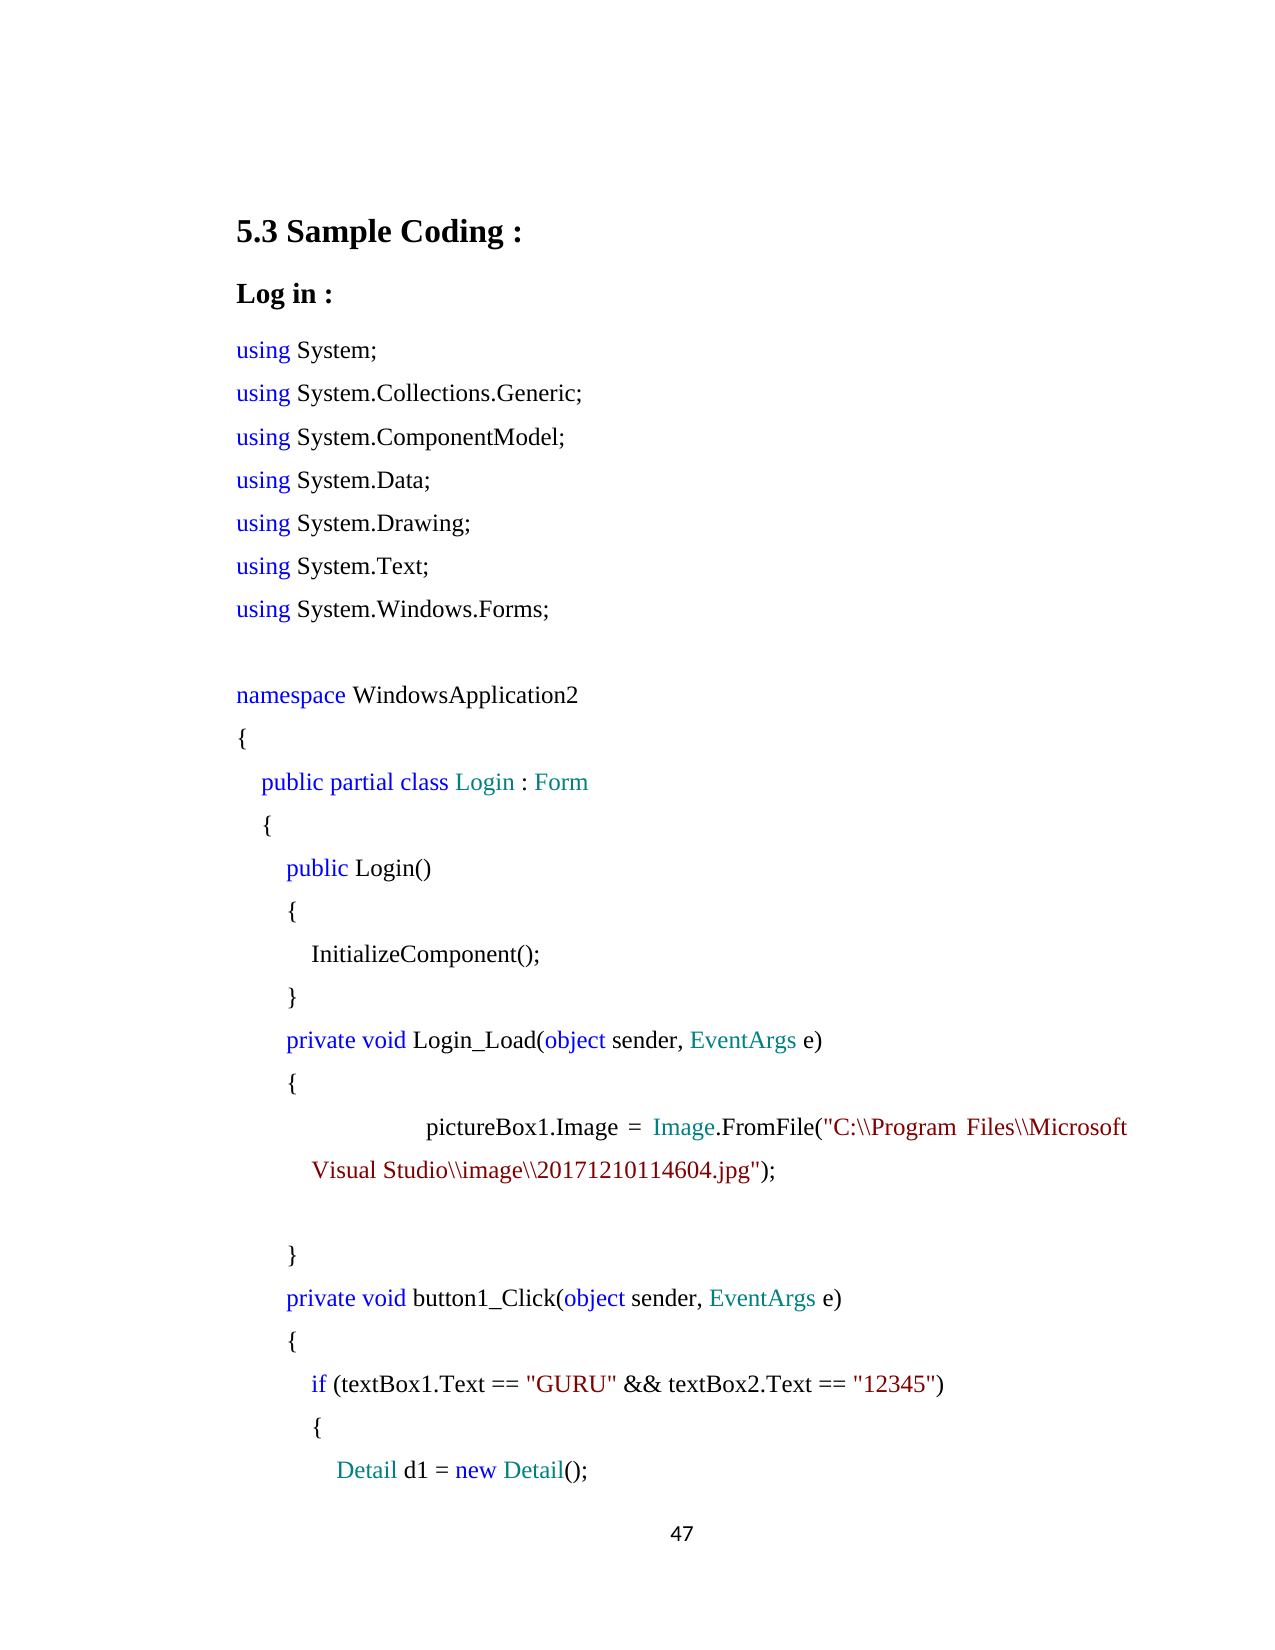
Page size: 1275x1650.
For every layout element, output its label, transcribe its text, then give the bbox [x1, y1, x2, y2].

text namespace WindowsApplication2 [236, 680, 1127, 709]
text } [236, 982, 1127, 1011]
text using System.Drawing; [236, 508, 1127, 537]
text { [236, 810, 1127, 838]
text { [236, 1068, 1127, 1097]
text using System.Data; [236, 465, 1127, 493]
text private void button1_Click(object sender, EventArgs e) [236, 1283, 1127, 1312]
text Log in : [236, 276, 1127, 309]
text using System.Windows.Forms; [236, 594, 1127, 623]
text 5.3 Sample Coding : [236, 211, 1127, 249]
text using System.Text; [236, 551, 1127, 580]
text public partial class Login : Form [236, 767, 1127, 795]
text } [236, 1240, 1127, 1268]
text if (textBox1.Text == "GURU" && textBox2.Text == "12345") [236, 1369, 1127, 1398]
text using System.Collections.Generic; [236, 378, 1127, 407]
text { [236, 1412, 1127, 1441]
text Detail d1 = new Detail(); [236, 1455, 1127, 1484]
text { [236, 896, 1127, 925]
text { [236, 1326, 1127, 1355]
text using System; [236, 335, 1127, 364]
text using System.ComponentModel; [236, 422, 1127, 450]
text InitializeComponent(); [236, 939, 1127, 968]
text private void Login_Load(object sender, EventArgs e) [236, 1025, 1127, 1054]
text { [236, 723, 1127, 752]
text pictureBox1.Image = Image.FromFile("C:\\Program Files\\Microsoft Visual Studio\\image\\20171210114604.jpg"); [311, 1112, 1127, 1183]
text public Login() [236, 853, 1127, 882]
